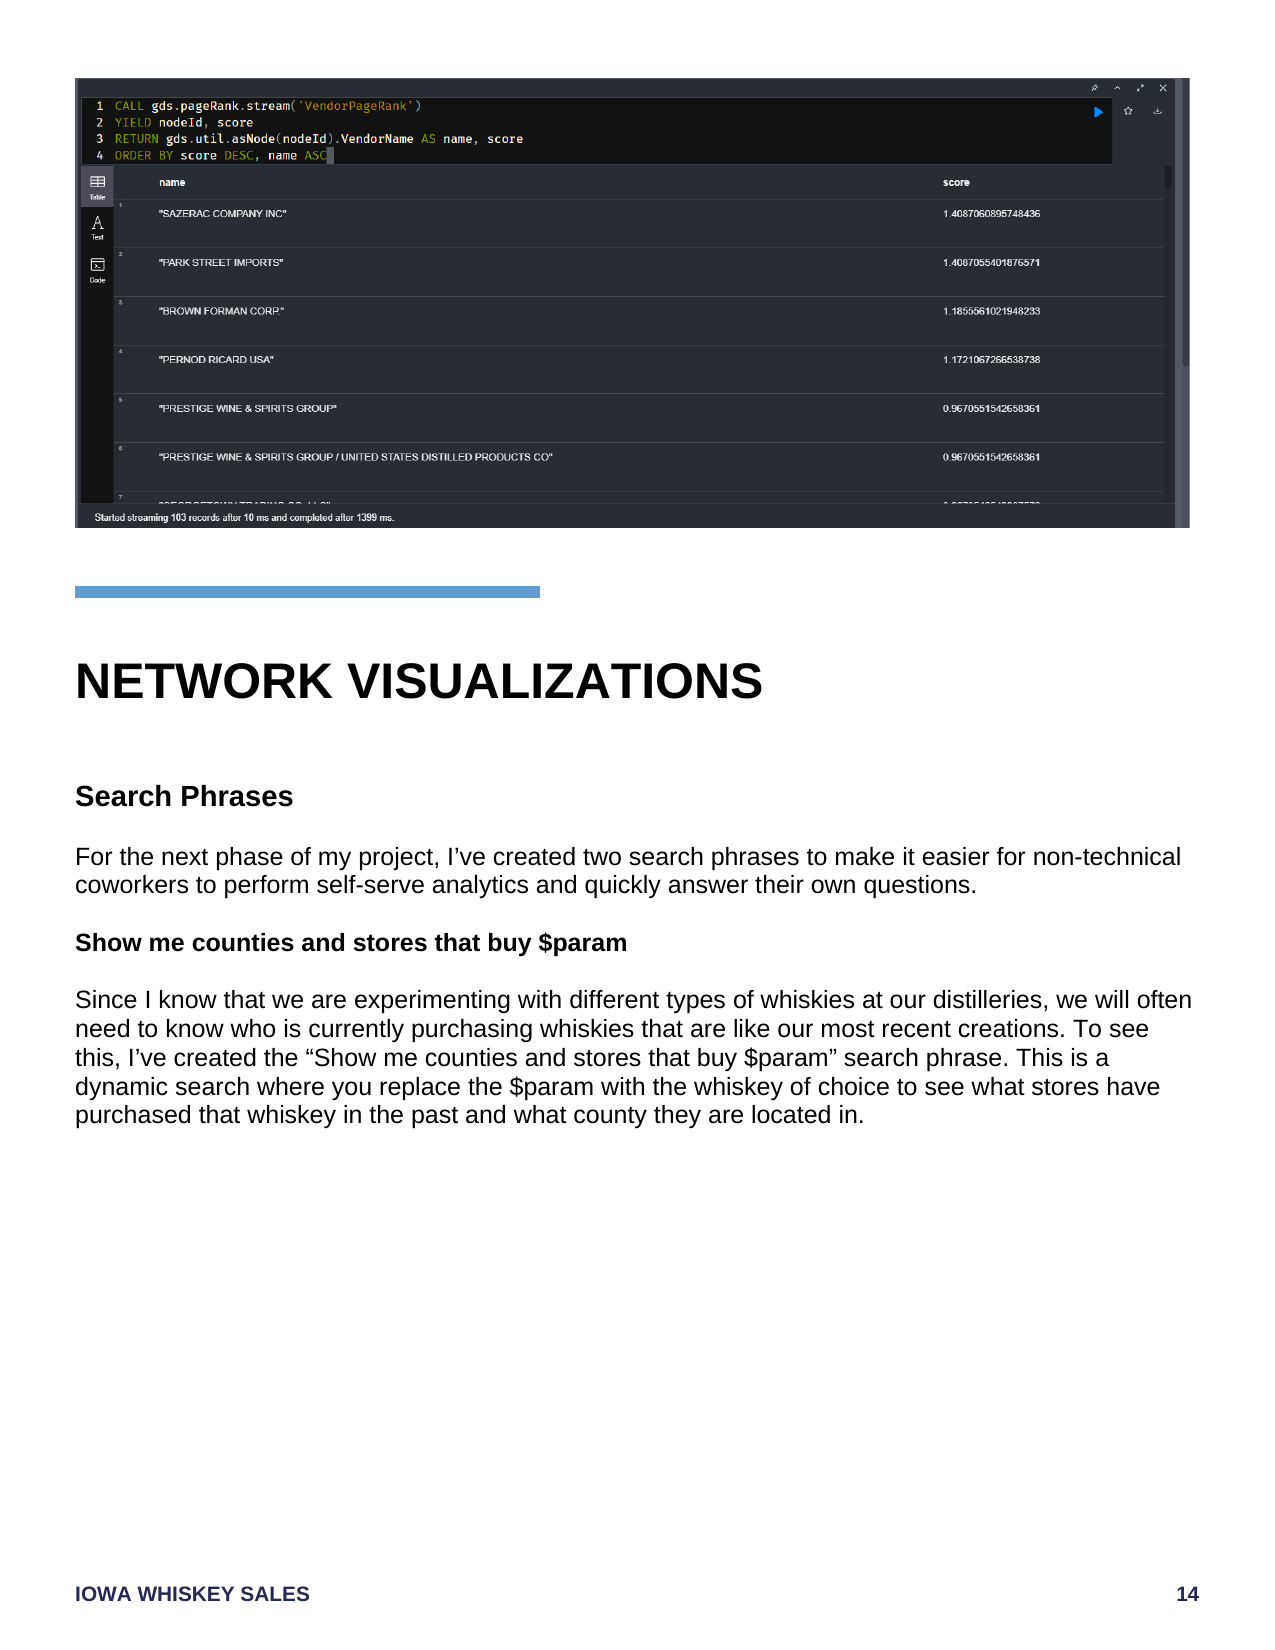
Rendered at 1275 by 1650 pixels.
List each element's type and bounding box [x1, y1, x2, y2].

table_cell [75, 528, 1197, 1216]
picture [75, 78, 1190, 528]
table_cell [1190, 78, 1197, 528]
